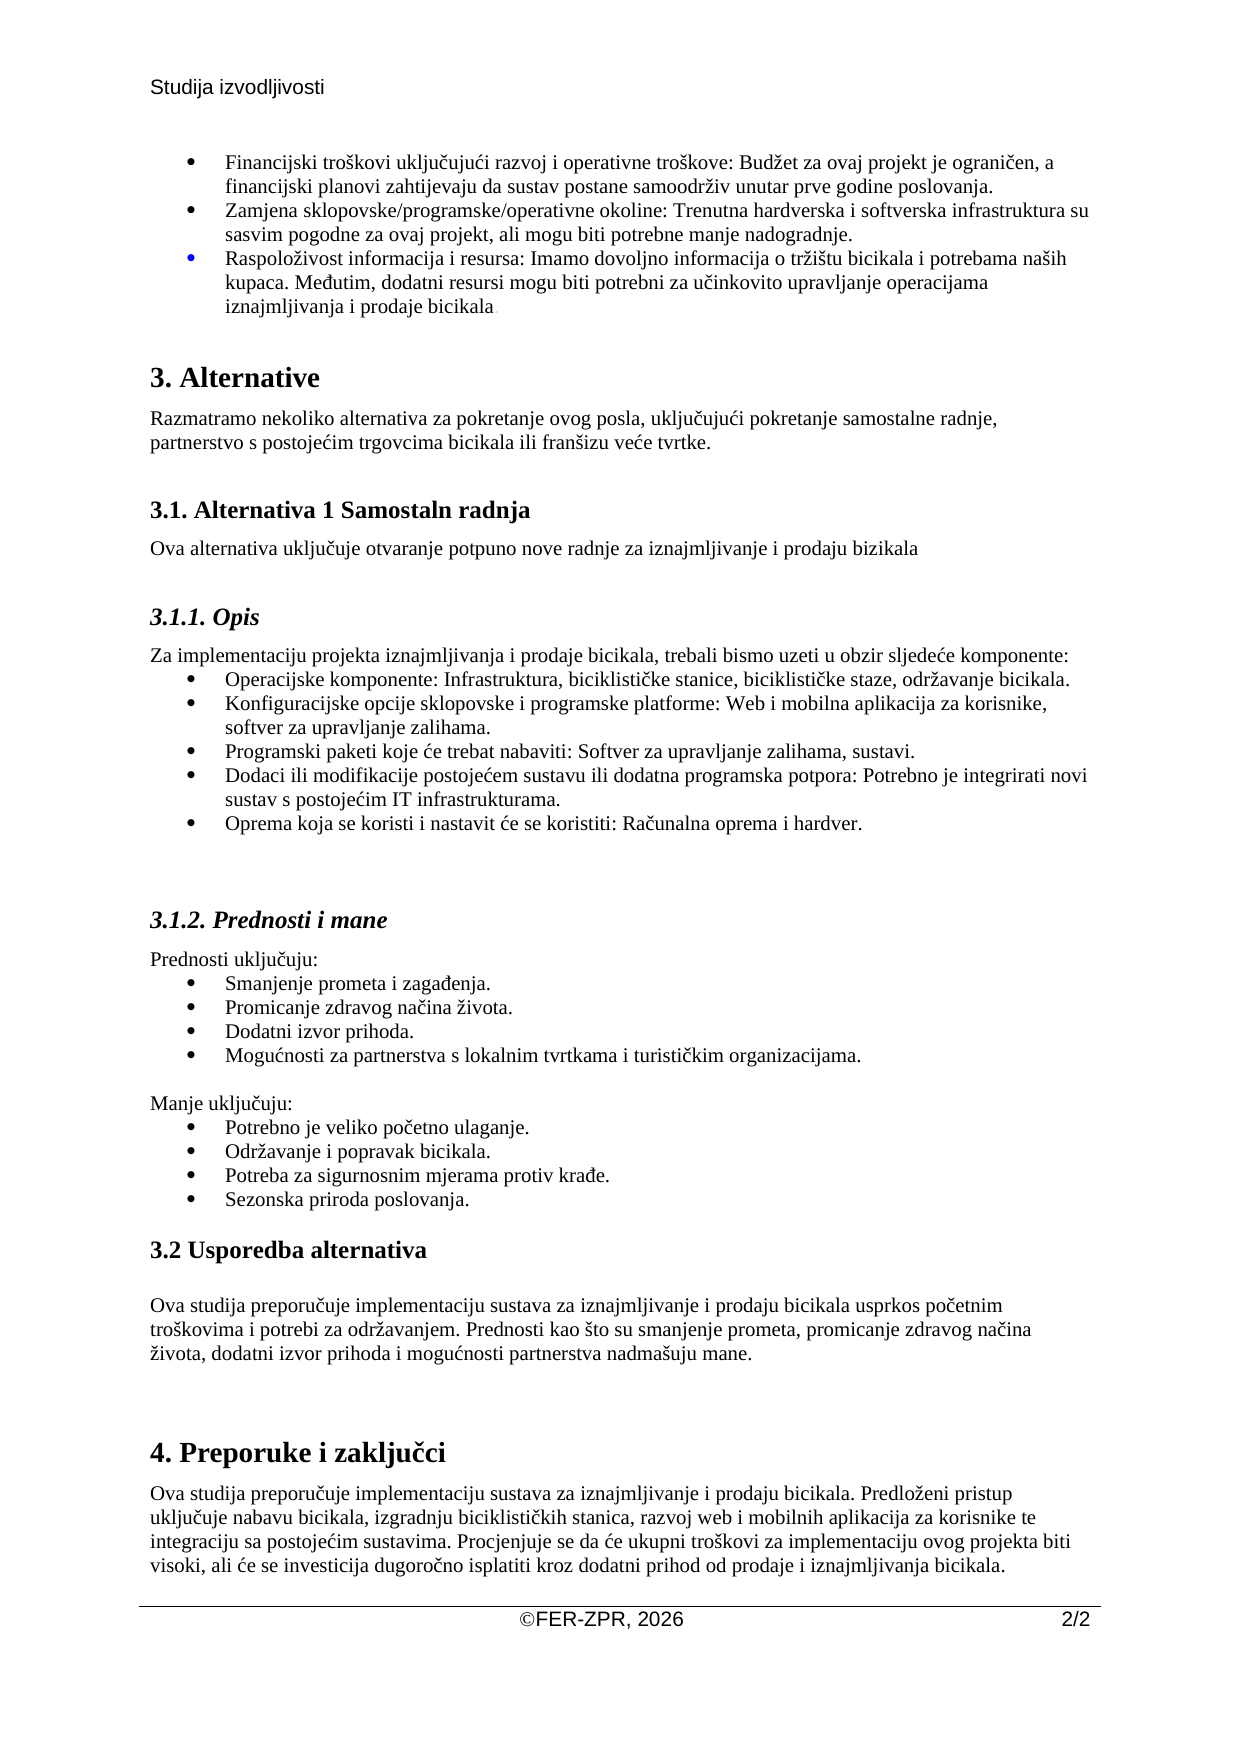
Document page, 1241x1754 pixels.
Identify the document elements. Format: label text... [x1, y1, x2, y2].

text Prednosti uključuju: [150, 947, 1090, 971]
text Ova studija preporučuje implementaciju sustava za iznajmljivanje i prodaju bicikala usprkos početnim troškovima i potrebi za održavanjem. Prednosti kao što su smanjenje prometa, promicanje zdravog načina života, dodatni izvor prihoda i mogućnosti partnerstva nadmašuju mane. [150, 1293, 1090, 1365]
text Manje uključuju: [150, 1091, 1090, 1115]
list Oprema koja se koristi i nastavit će se koristiti: Računalna oprema i hardver. [187, 811, 1090, 835]
list Dodatni izvor prihoda. [187, 1019, 1090, 1043]
list Raspoloživost informacija i resursa: Imamo dovoljno informacija o tržištu bicikala i potrebama naših kupaca. Međutim, dodatni resursi mogu biti potrebni za učinkovito upravljanje operacijama iznajmljivanja i prodaje bicikala. [187, 246, 1090, 318]
text 3.2 Usporedba alternativa [150, 1235, 1090, 1264]
list Operacijske komponente: Infrastruktura, biciklističke stanice, biciklističke staze, održavanje bicikala. [187, 667, 1090, 691]
text Ova alternativa uključuje otvaranje potpuno nove radnje za iznajmljivanje i prodaju bizikala [150, 536, 1090, 560]
list Programski paketi koje će trebat nabaviti: Softver za upravljanje zalihama, sustavi. [187, 739, 1090, 763]
subtitle Prednosti i mane [150, 905, 1090, 934]
subtitle Opis [150, 602, 1090, 630]
list Mogućnosti za partnerstva s lokalnim tvrtkama i turističkim organizacijama. [187, 1043, 1090, 1067]
list Smanjenje prometa i zagađenja. [187, 971, 1090, 995]
list Promicanje zdravog načina života. [187, 995, 1090, 1019]
list Financijski troškovi uključujući razvoj i operativne troškove: Budžet za ovaj projekt je ograničen, a financijski planovi zahtijevaju da sustav postane samoodrživ unutar prve godine poslovanja. [187, 150, 1090, 198]
list Dodaci ili modifikacije postojećem sustavu ili dodatna programska potpora: Potrebno je integrirati novi sustav s postojećim IT infrastrukturama. [187, 763, 1090, 811]
list Sezonska priroda poslovanja. [187, 1187, 1090, 1211]
text Za implementaciju projekta iznajmljivanja i prodaje bicikala, trebali bismo uzeti u obzir sljedeće komponente: [150, 643, 1090, 667]
subtitle Alternative [150, 360, 1090, 393]
list Održavanje i popravak bicikala. [187, 1139, 1090, 1163]
list Potrebno je veliko početno ulaganje. [187, 1115, 1090, 1139]
list Zamjena sklopovske/programske/operativne okoline: Trenutna hardverska i softverska infrastruktura su sasvim pogodne za ovaj projekt, ali mogu biti potrebne manje nadogradnje. [187, 198, 1090, 246]
text Ova studija preporučuje implementaciju sustava za iznajmljivanje i prodaju bicikala. Predloženi pristup uključuje nabavu bicikala, izgradnju biciklističkih stanica, razvoj web i mobilnih aplikacija za korisnike te integraciju sa postojećim sustavima. Procjenjuje se da će ukupni troškovi za implementaciju ovog projekta biti visoki, ali će se investicija dugoročno isplatiti kroz dodatni prihod od prodaje i iznajmljivanja bicikala. [150, 1481, 1090, 1577]
subtitle Preporuke i zaključci [150, 1435, 1090, 1469]
text Razmatramo nekoliko alternativa za pokretanje ovog posla, uključujući pokretanje samostalne radnje, partnerstvo s postojećim trgovcima bicikala ili franšizu veće tvrtke. [150, 406, 1090, 454]
list Konfiguracijske opcije sklopovske i programske platforme: Web i mobilna aplikacija za korisnike, softver za upravljanje zalihama. [187, 691, 1090, 739]
list Potreba za sigurnosnim mjerama protiv krađe. [187, 1163, 1090, 1187]
subtitle Alternativa 1 Samostaln radnja [150, 495, 1090, 524]
